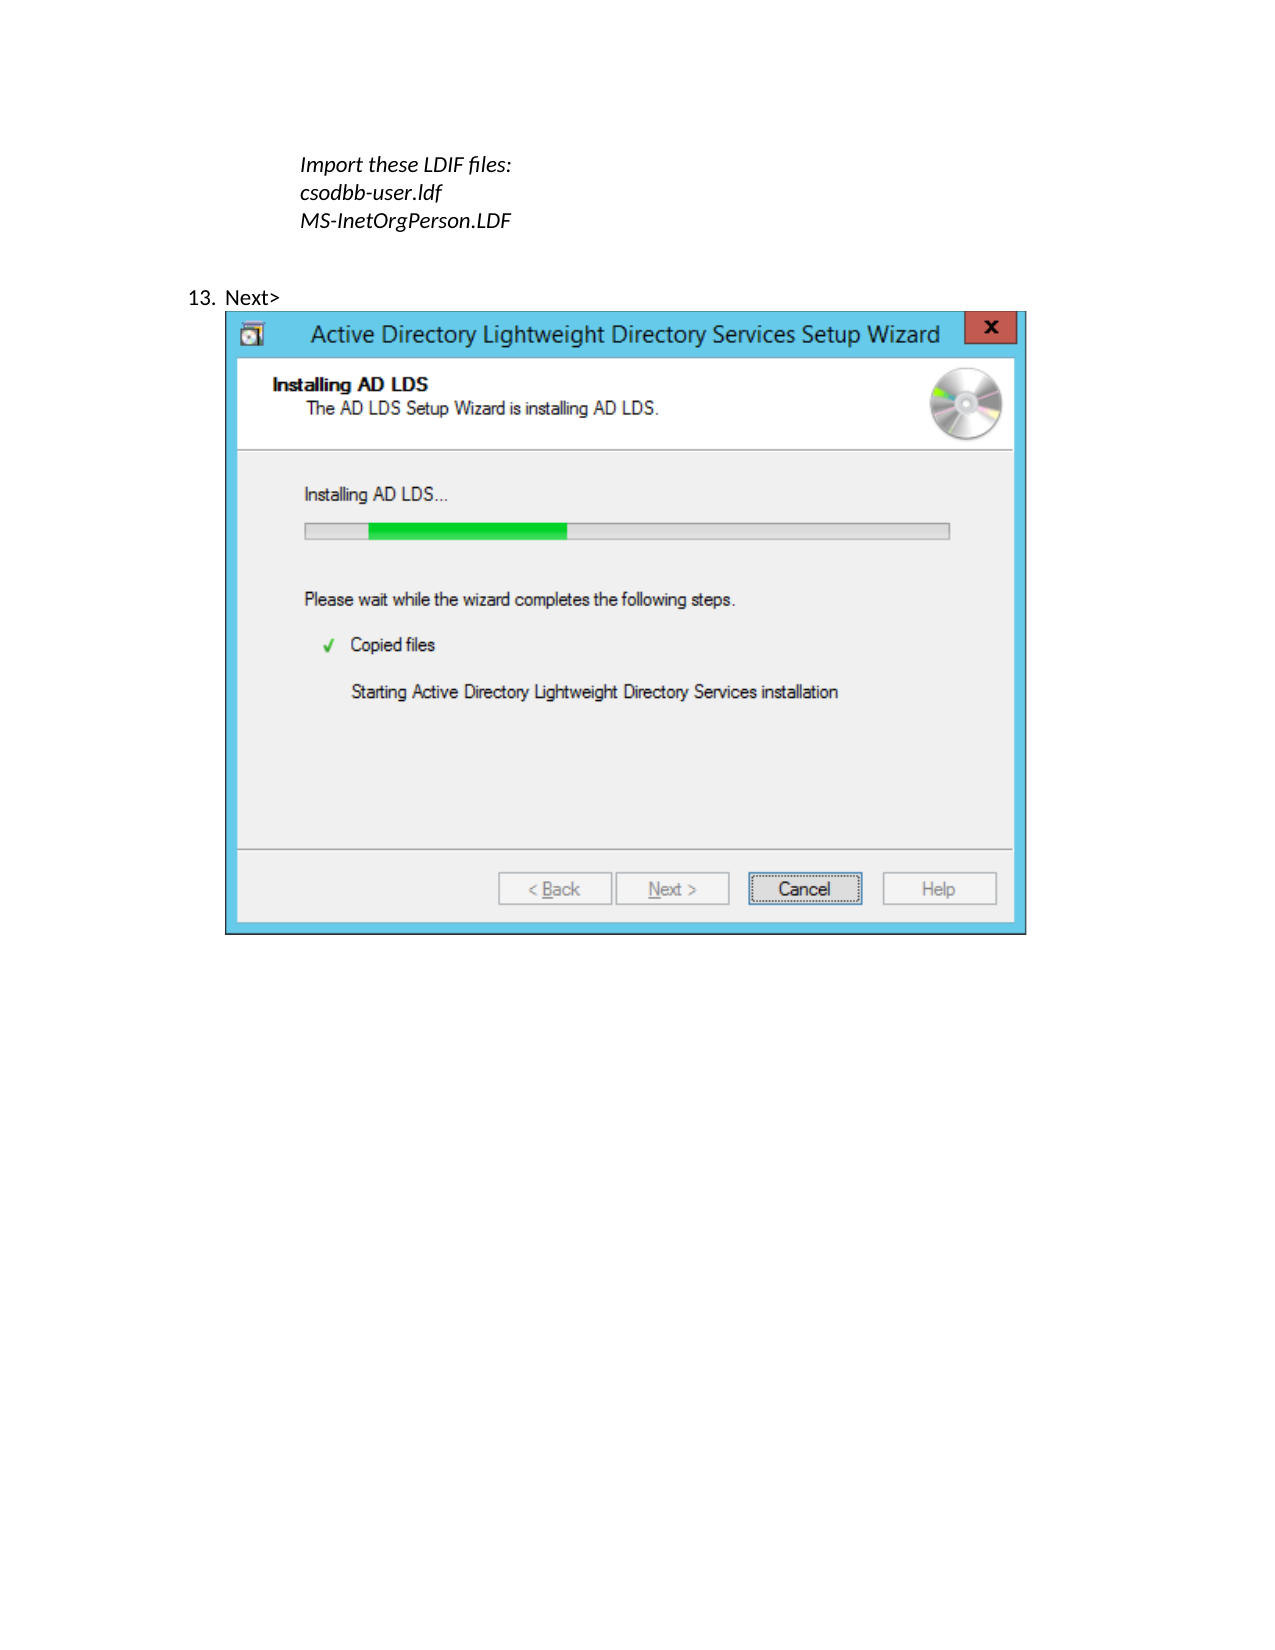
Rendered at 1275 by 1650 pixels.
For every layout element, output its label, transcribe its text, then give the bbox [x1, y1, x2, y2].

text Import these LDIF files: [300, 150, 1125, 178]
text MS-InetOrgPerson.LDF [300, 206, 1125, 234]
text csodbb-user.ldf [300, 178, 1125, 206]
picture [225, 311, 1027, 935]
